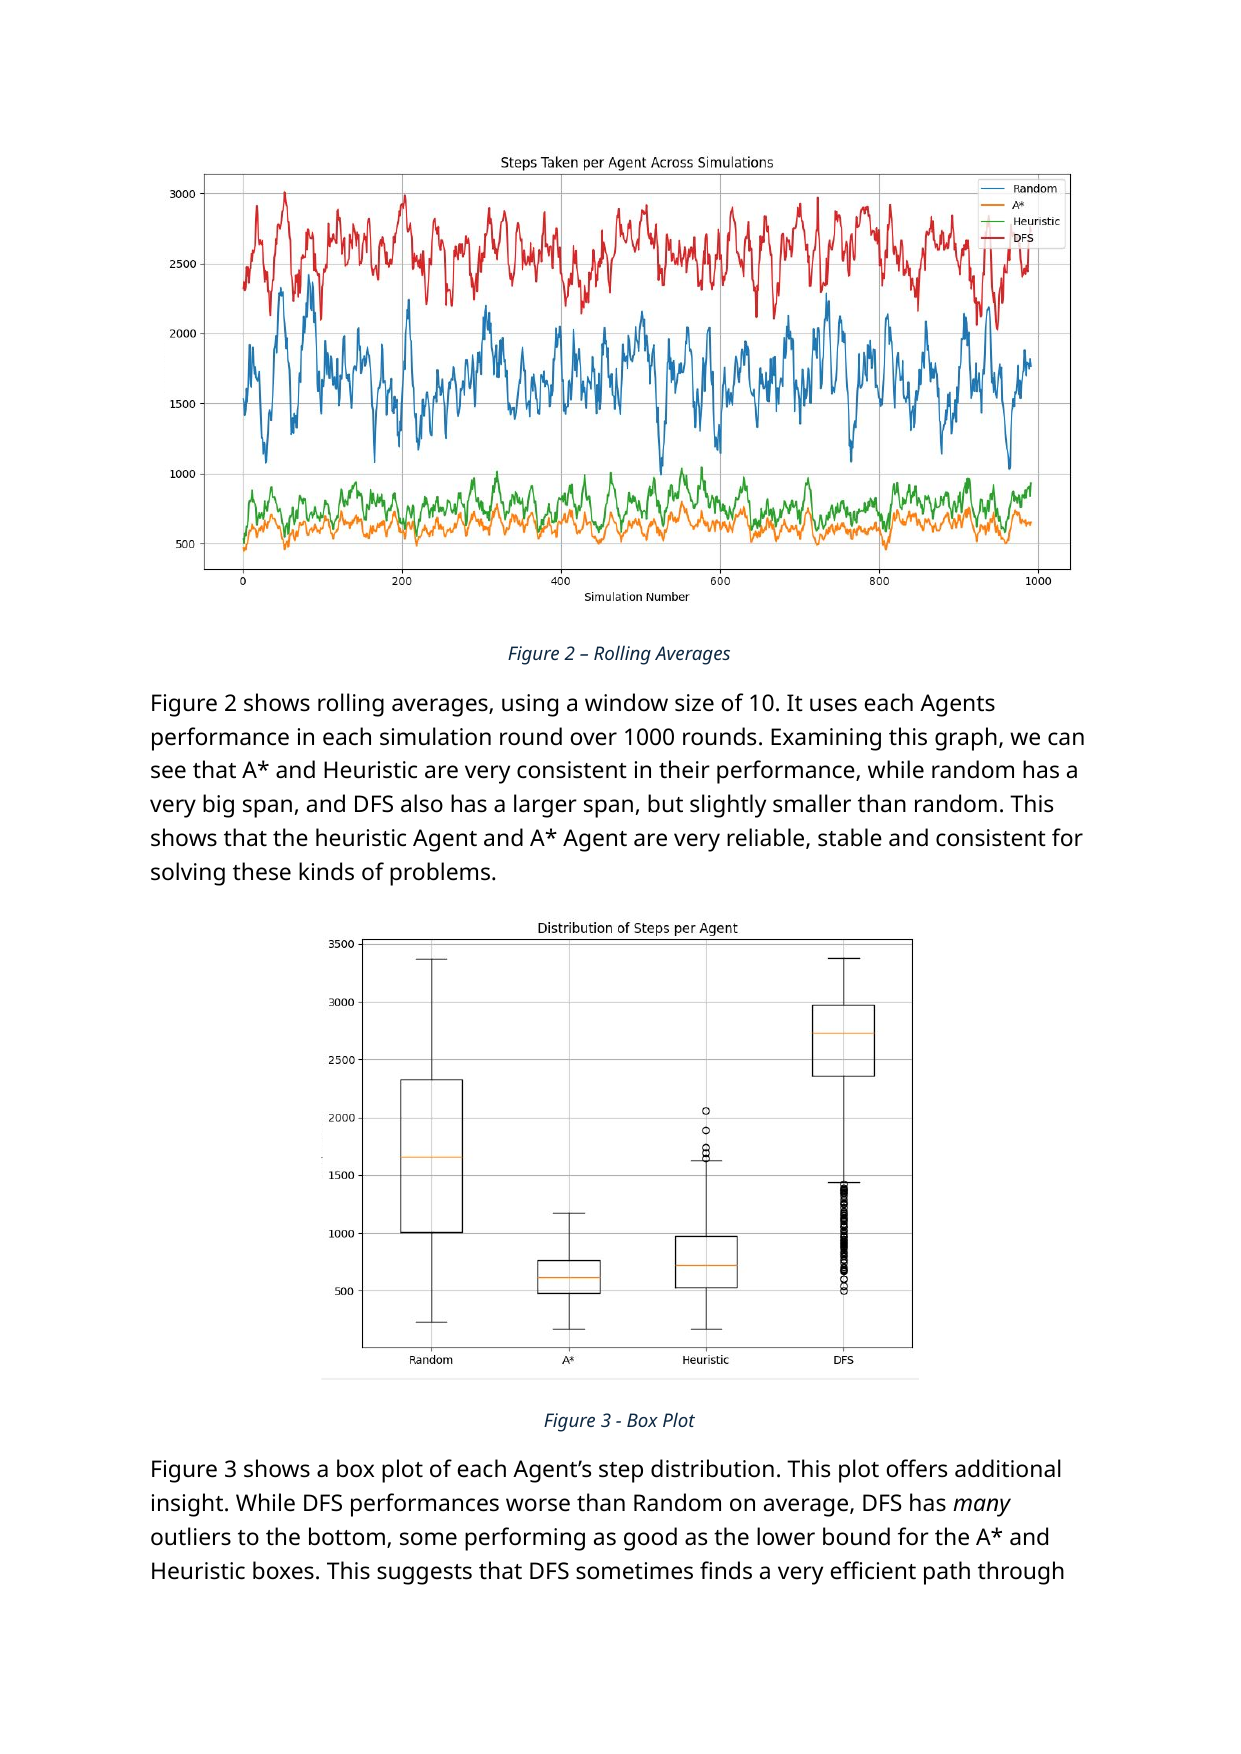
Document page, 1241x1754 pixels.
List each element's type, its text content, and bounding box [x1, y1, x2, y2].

text Figure 2 – Rolling Averages [150, 640, 1090, 666]
text Figure 3 - Box Plot [150, 1407, 1090, 1433]
picture [321, 914, 919, 1380]
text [150, 1453, 1090, 1586]
picture [164, 150, 1076, 612]
text Figure 2 shows rolling averages, using a window size of 10. It uses each Agents performance in each simulation round over 1000 rounds. Examining this graph, we can see that A* and Heuristic are very consistent in their performance, while random has a very big span, and DFS also has a larger span, but slightly smaller than random. This shows that the heuristic Agent and A* Agent are very reliable, stable and consistent for solving these kinds of problems. [150, 687, 1090, 887]
